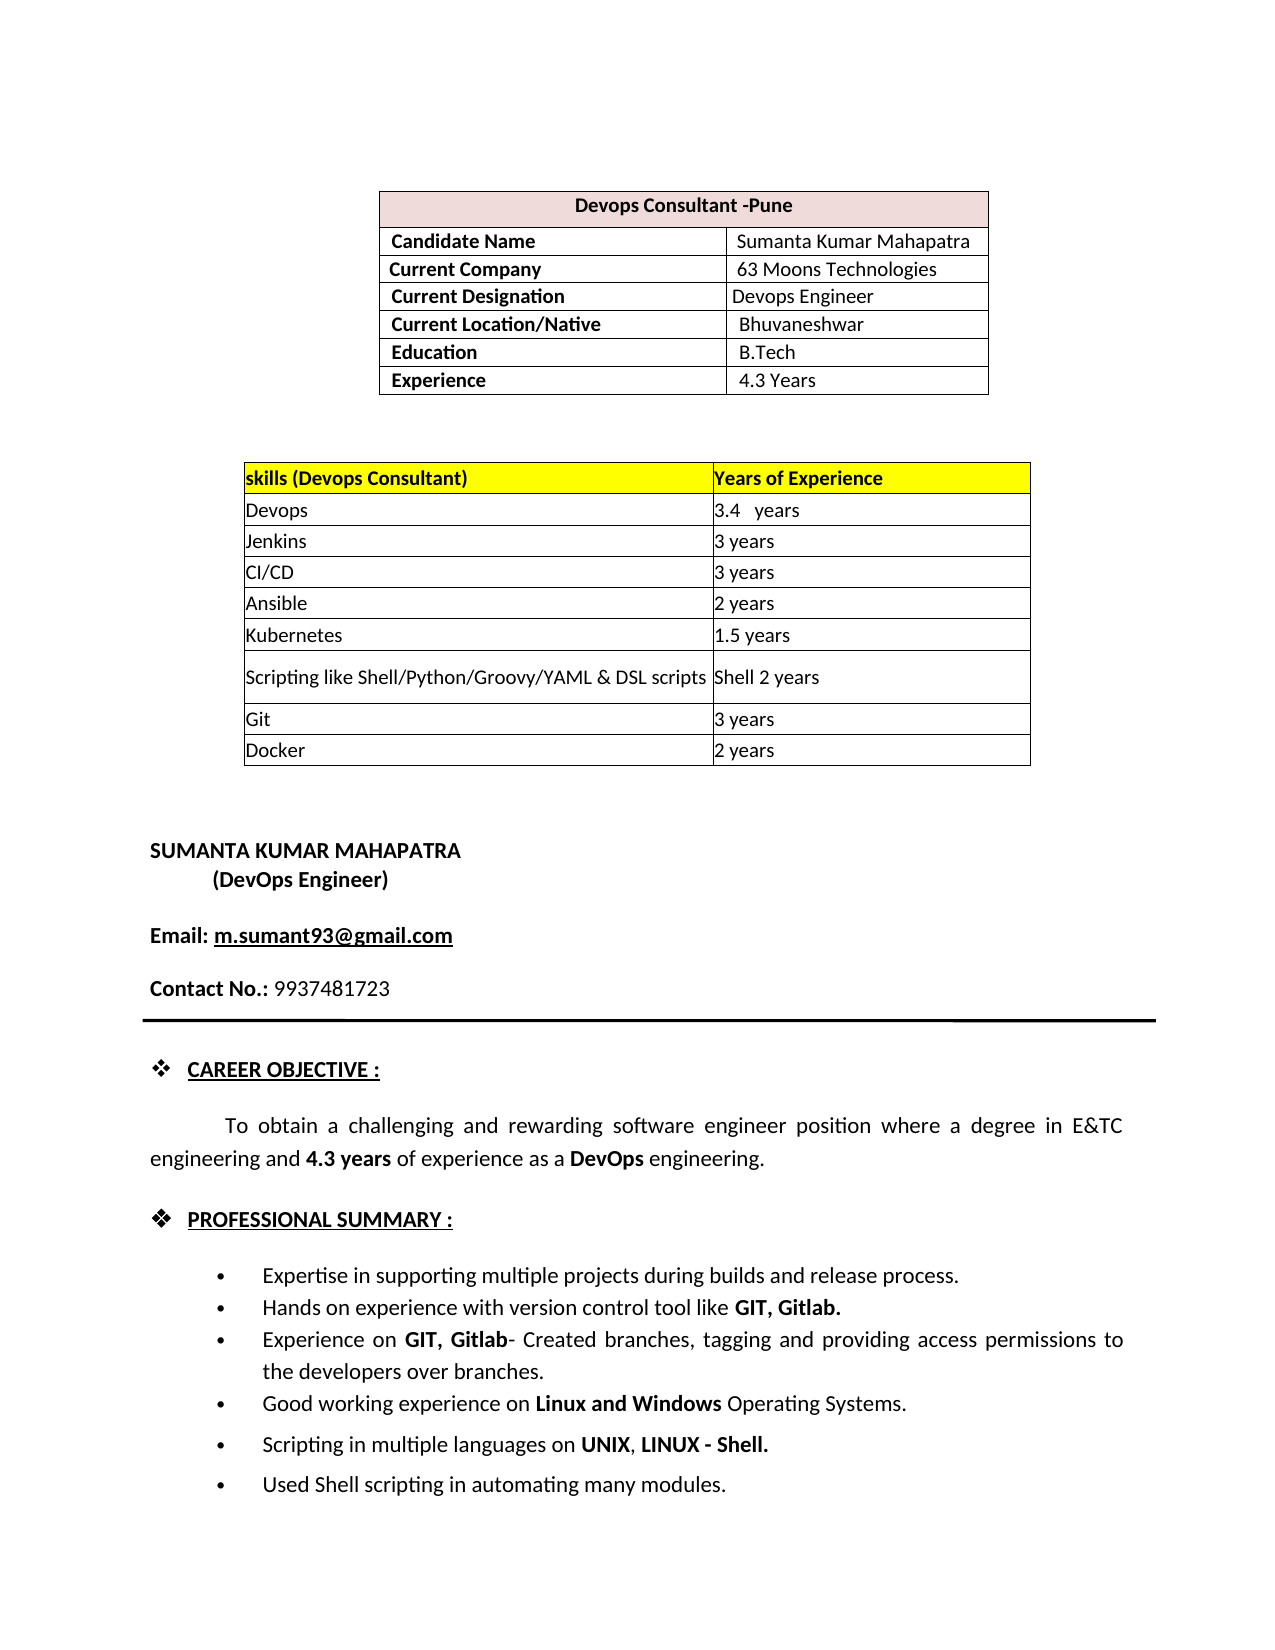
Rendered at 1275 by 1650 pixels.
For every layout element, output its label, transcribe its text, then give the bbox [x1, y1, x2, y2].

text (DevOps Engineer) [150, 864, 1125, 893]
table_cell Experience [380, 367, 726, 394]
table_cell Candidate Name [380, 228, 726, 255]
table_cell 3 years [714, 526, 1030, 556]
list Hands on experience with version control tool like GIT, Gitlab. [225, 1293, 1125, 1321]
list Good working experience on Linux and Windows Operating Systems. [225, 1389, 1125, 1417]
list PROFESSIONAL SUMMARY : [150, 1205, 1125, 1233]
table_cell B.Tech [727, 339, 988, 366]
list CAREER OBJECTIVE : [150, 1055, 1125, 1083]
table_header skills (Devops Consultant) [245, 463, 713, 493]
table_cell Devops Engineer [727, 283, 988, 310]
table_cell 3 years [714, 704, 1030, 734]
table_cell 3.4 years [714, 494, 1030, 524]
table_cell Ansible [245, 588, 713, 618]
table_cell 2 years [714, 735, 1030, 765]
table_cell Jenkins [245, 526, 713, 556]
table_cell Sumanta Kumar Mahapatra [727, 228, 988, 255]
text To obtain a challenging and rewarding software engineer position where a degree in E&TC engineering and 4.3 years of experience as a DevOps engineering. [150, 1111, 1125, 1172]
table_cell Kubernetes [245, 619, 713, 649]
table_cell Current Designation [380, 283, 726, 310]
table_cell Current Company [380, 256, 726, 282]
table_cell Bhuvaneshwar [727, 311, 988, 338]
table_header Devops Consultant -Pune [380, 192, 988, 227]
table_cell 3 years [714, 557, 1030, 587]
table_cell 63 Moons Technologies [727, 256, 988, 282]
table_cell Git [245, 704, 713, 734]
table_cell 1.5 years [714, 619, 1030, 649]
text Contact No.: 9937481723 [150, 974, 1125, 1002]
list Used Shell scripting in automating many modules. [225, 1471, 1125, 1498]
text SUMANTA KUMAR MAHAPATRA [150, 837, 1125, 864]
list Experience on GIT, Gitlab- Created branches, tagging and providing access permissions to the developers over branches. [225, 1325, 1125, 1385]
text Email: m.sumant93@gmail.com [150, 921, 1125, 949]
table_cell Shell 2 years [714, 651, 1030, 703]
table_cell Docker [245, 735, 713, 765]
table_cell CI/CD [245, 557, 713, 587]
table_cell Current Location/Native [380, 311, 726, 338]
table_cell 2 years [714, 588, 1030, 618]
table_cell Scripting like Shell/Python/Groovy/YAML & DSL scripts [245, 651, 713, 703]
table_cell Education [380, 339, 726, 366]
table_cell 4.3 Years [727, 367, 988, 394]
table_header Years of Experience [714, 463, 1030, 493]
list Scripting in multiple languages on UNIX, LINUX - Shell. [225, 1430, 1125, 1458]
list Expertise in supporting multiple projects during builds and release process. [225, 1261, 1125, 1289]
table_cell Devops [245, 494, 713, 524]
